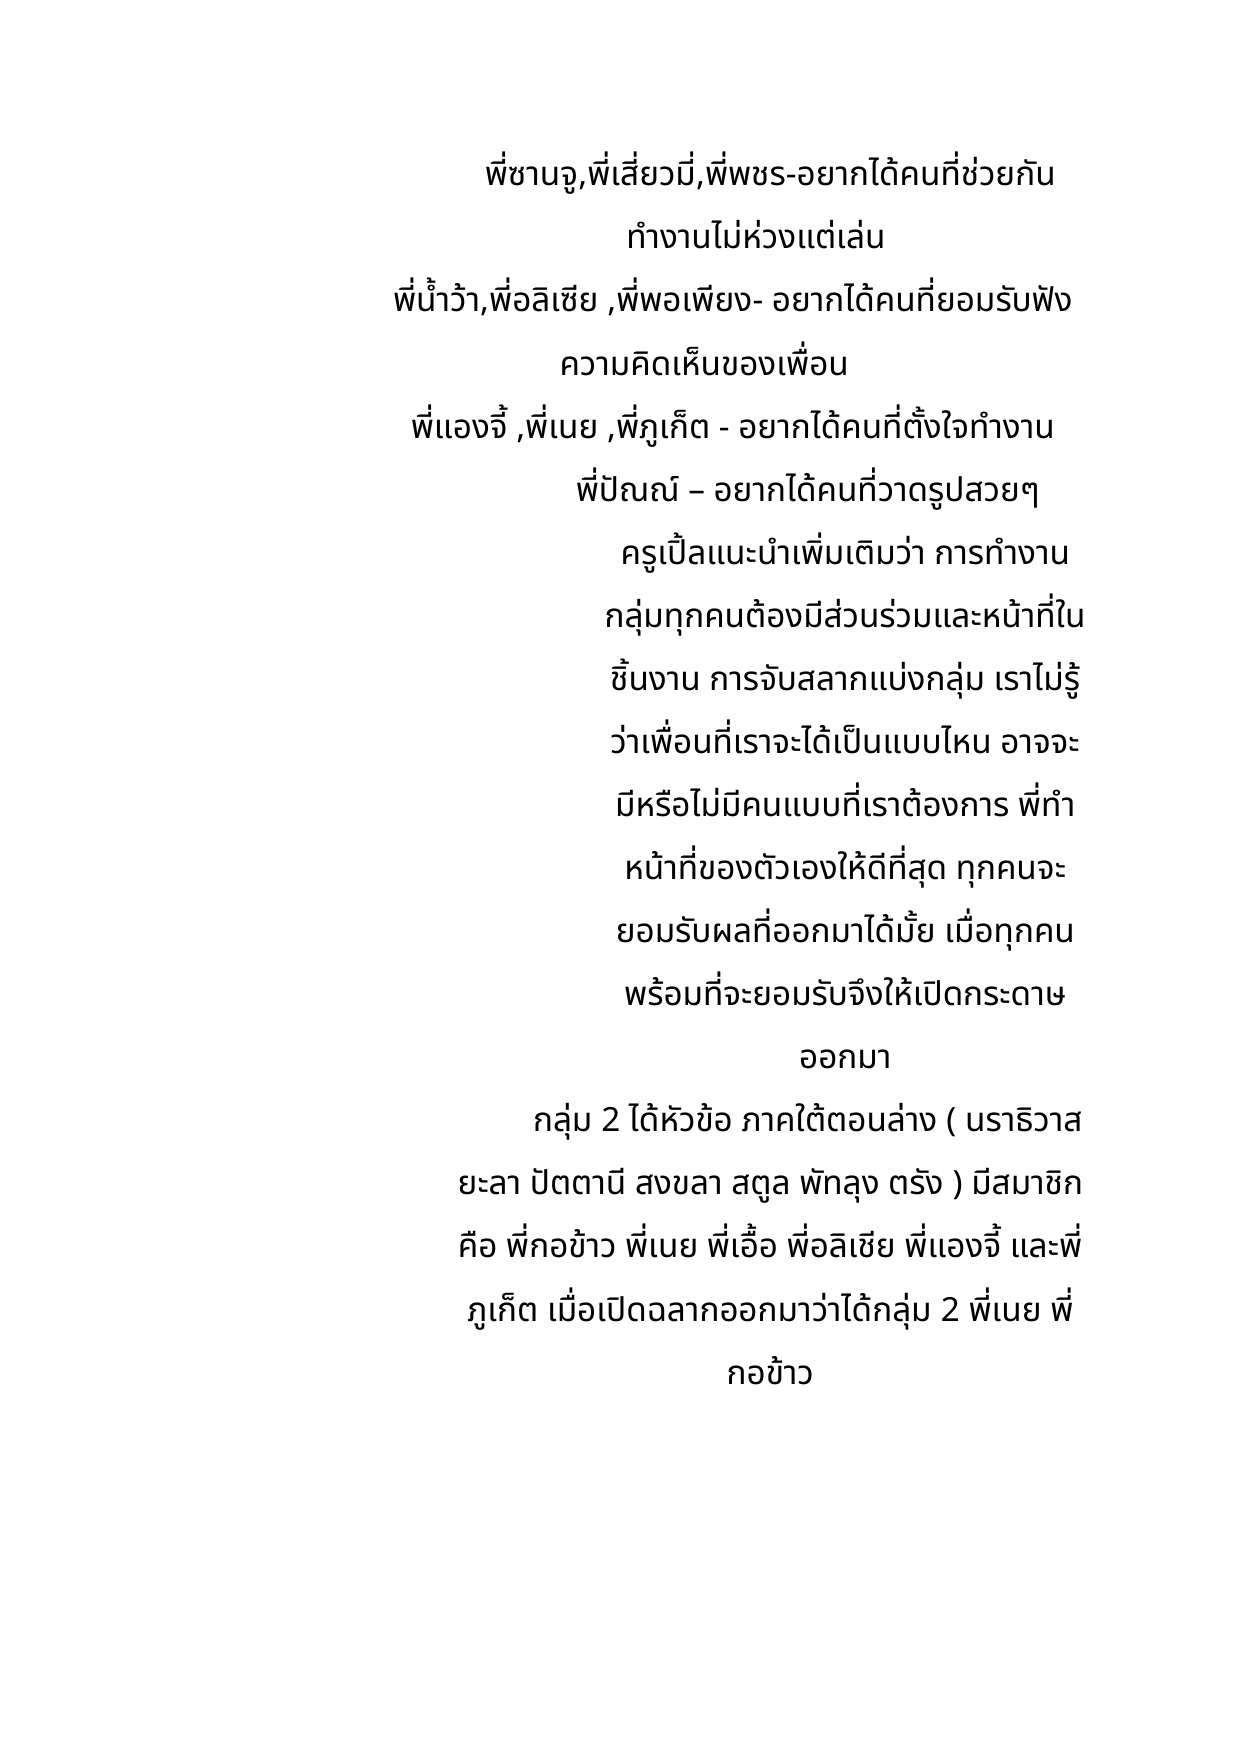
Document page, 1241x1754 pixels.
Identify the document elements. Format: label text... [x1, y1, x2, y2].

text ครูเปิ้ลแนะนำเพิ่มเติมว่า การทำงานกลุ่มทุกคนต้องมีส่วนร่วมและหน้าที่ในชิ้นงาน การจับสลากแบ่งกลุ่ม เราไม่รู้ว่าเพื่อนที่เราจะได้เป็นแบบไหน อาจจะมีหรือไม่มีคนแบบที่เราต้องการ พี่ทำหน้าที่ของตัวเองให้ดีที่สุด ทุกคนจะยอมรับผลที่ออกมาได้มั้ย เมื่อทุกคนพร้อมที่จะยอมรับจึงให้เปิดกระดาษออกมา [600, 529, 1090, 1083]
text กลุ่ม 2 ได้หัวข้อ ภาคใต้ตอนล่าง ( นราธิวาส ยะลา ปัตตานี สงขลา สตูล พัทลุง ตรัง ) มีสมาชิกคือ พี่กอข้าว พี่เนย พี่เอื้อ พี่อลิเชีย พี่แองจี้ และพี่ภูเก็ต เมื่อเปิดฉลากออกมาว่าได้กลุ่ม 2 พี่เนย พี่กอข้าว [450, 1096, 1090, 1399]
text พี่น้ำว้า,พี่อลิเซีย ,พี่พอเพียง- อยากได้คนที่ยอมรับฟังความคิดเห็นของเพื่อน [318, 276, 1090, 390]
text พี่แองจี้ ,พี่เนย ,พี่ภูเก็ต - อยากได้คนที่ตั้งใจทำงาน [318, 402, 1090, 453]
text พี่ปัณณ์ – อยากได้คนที่วาดรูปสวยๆ [525, 466, 1090, 516]
text พี่ซานจู,พี่เสี่ยวมี่,พี่พชร-อยากได้คนที่ช่วยกันทำงานไม่ห่วงแต่เล่น [421, 150, 1090, 264]
